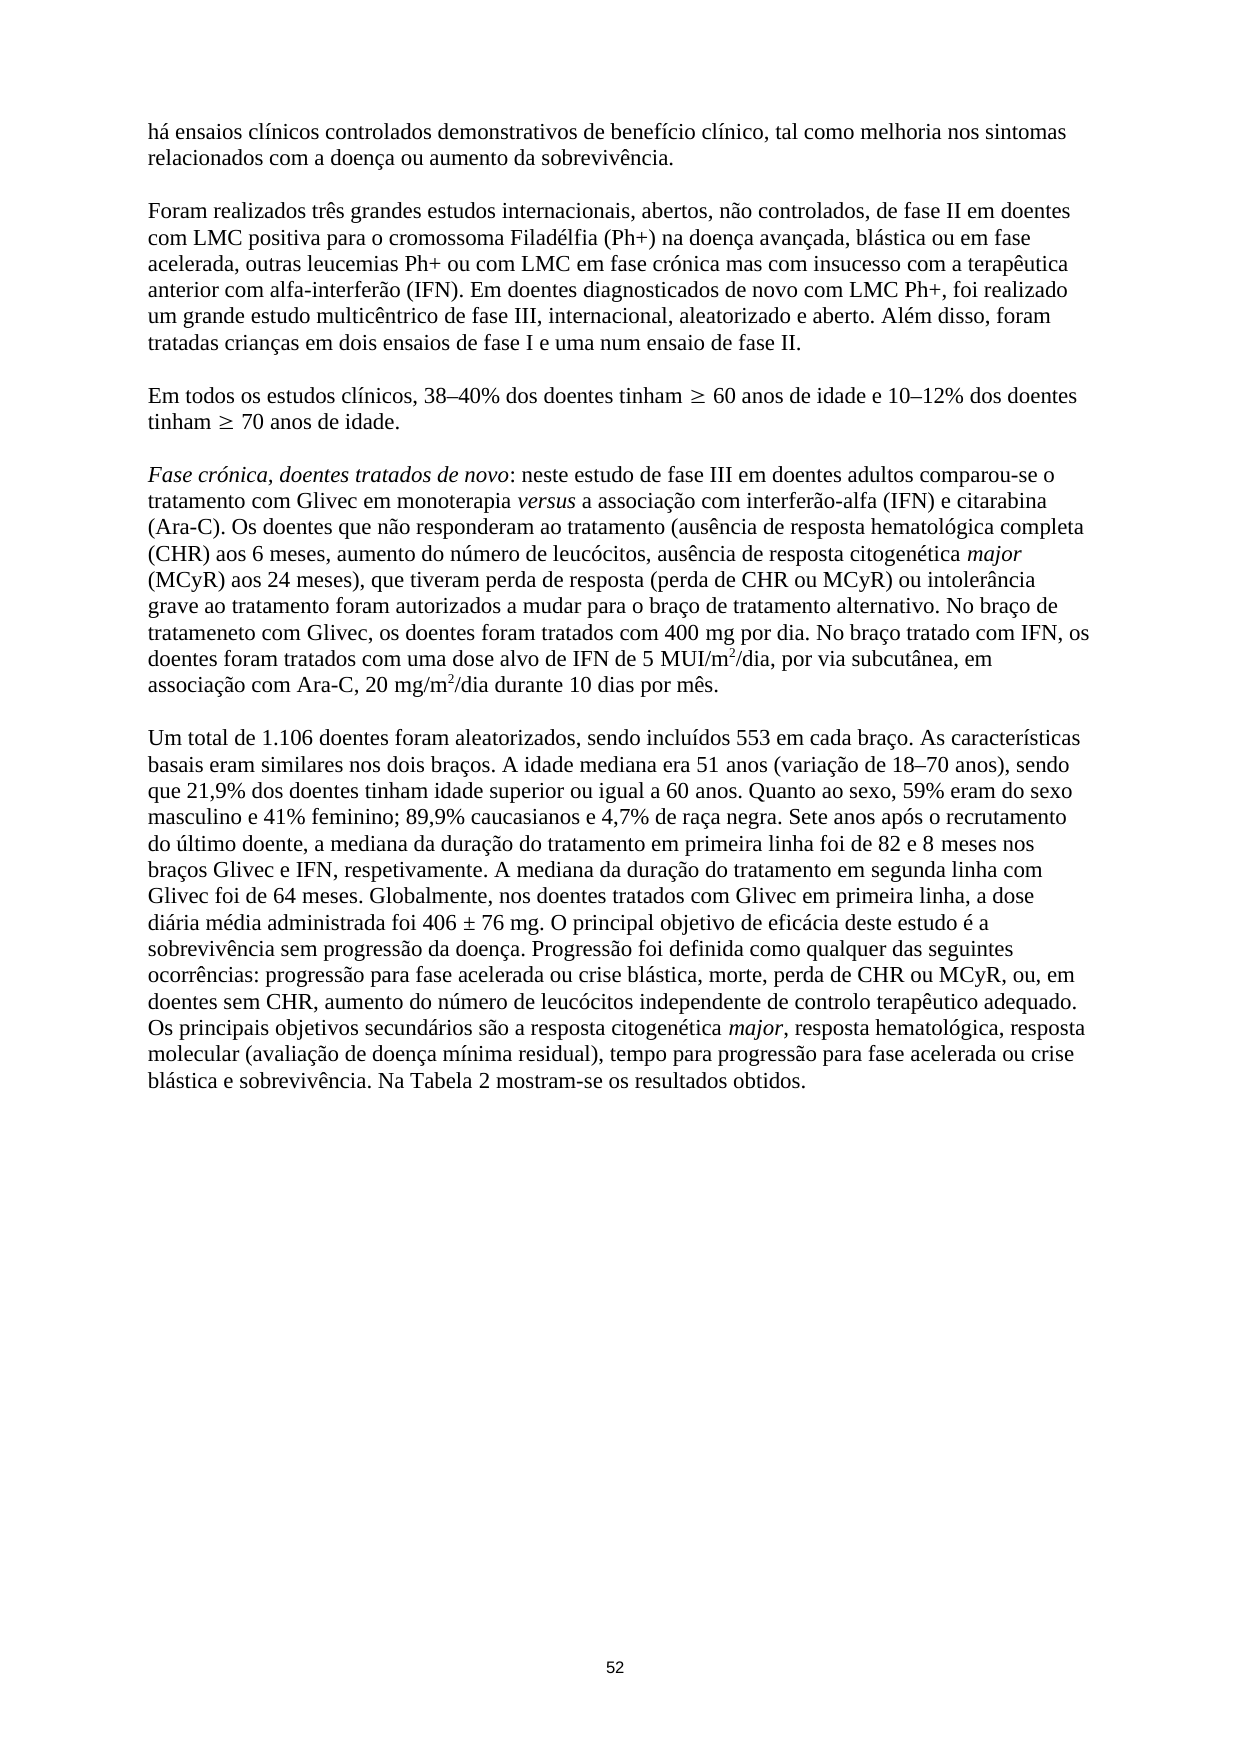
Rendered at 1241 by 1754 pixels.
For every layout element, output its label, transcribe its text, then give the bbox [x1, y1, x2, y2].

text Fase crónica, doentes tratados de novo: neste estudo de fase III em doentes adultos comparou-se o tratamento com Glivec em monoterapia versus a associação com interferão-alfa (IFN) e citarabina (Ara-C). Os doentes que não responderam ao tratamento (ausência de resposta hematológica completa (CHR) aos 6 meses, aumento do número de leucócitos, ausência de resposta citogenética major (MCyR) aos 24 meses), que tiveram perda de resposta (perda de CHR ou MCyR) ou intolerância grave ao tratamento foram autorizados a mudar para o braço de tratamento alternativo. No braço de tratameneto com Glivec, os doentes foram tratados com 400 mg por dia. No braço tratado com IFN, os doentes foram tratados com uma dose alvo de IFN de 5 MUI/m2/dia, por via subcutânea, em associação com Ara-C, 20 mg/m2/dia durante 10 dias por mês. [148, 461, 1092, 698]
text Um total de 1.106 doentes foram aleatorizados, sendo incluídos 553 em cada braço. As características basais eram similares nos dois braços. A idade mediana era 51 anos (variação de 18–70 anos), sendo que 21,9% dos doentes tinham idade superior ou igual a 60 anos. Quanto ao sexo, 59% eram do sexo masculino e 41% feminino; 89,9% caucasianos e 4,7% de raça negra. Sete anos após o recrutamento do último doente, a mediana da duração do tratamento em primeira linha foi de 82 e 8 meses nos braços Glivec e IFN, respetivamente. A mediana da duração do tratamento em segunda linha com Glivec foi de 64 meses. Globalmente, nos doentes tratados com Glivec em primeira linha, a dose diária média administrada foi 406 ± 76 mg. O principal objetivo de eficácia deste estudo é a sobrevivência sem progressão da doença. Progressão foi definida como qualquer das seguintes ocorrências: progressão para fase acelerada ou crise blástica, morte, perda de CHR ou MCyR, ou, em doentes sem CHR, aumento do número de leucócitos independente de controlo terapêutico adequado. Os principais objetivos secundários são a resposta citogenética major, resposta hematológica, resposta molecular (avaliação de doença mínima residual), tempo para progressão para fase acelerada ou crise blástica e sobrevivência. Na Tabela 2 mostram-se os resultados obtidos. [148, 724, 1092, 1093]
text Em todos os estudos clínicos, 38–40% dos doentes tinham 60 anos de idade e 10–12% dos doentes tinham 70 anos de idade. [148, 382, 1092, 434]
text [148, 118, 1092, 171]
text Foram realizados três grandes estudos internacionais, abertos, não controlados, de fase II em doentes com LMC positiva para o cromossoma Filadélfia (Ph+) na doença avançada, blástica ou em fase acelerada, outras leucemias Ph+ ou com LMC em fase crónica mas com insucesso com a terapêutica anterior com alfa-interferão (IFN). Em doentes diagnosticados de novo com LMC Ph+, foi realizado um grande estudo multicêntrico de fase III, internacional, aleatorizado e aberto. Além disso, foram tratadas crianças em dois ensaios de fase I e uma num ensaio de fase II. [148, 197, 1092, 355]
